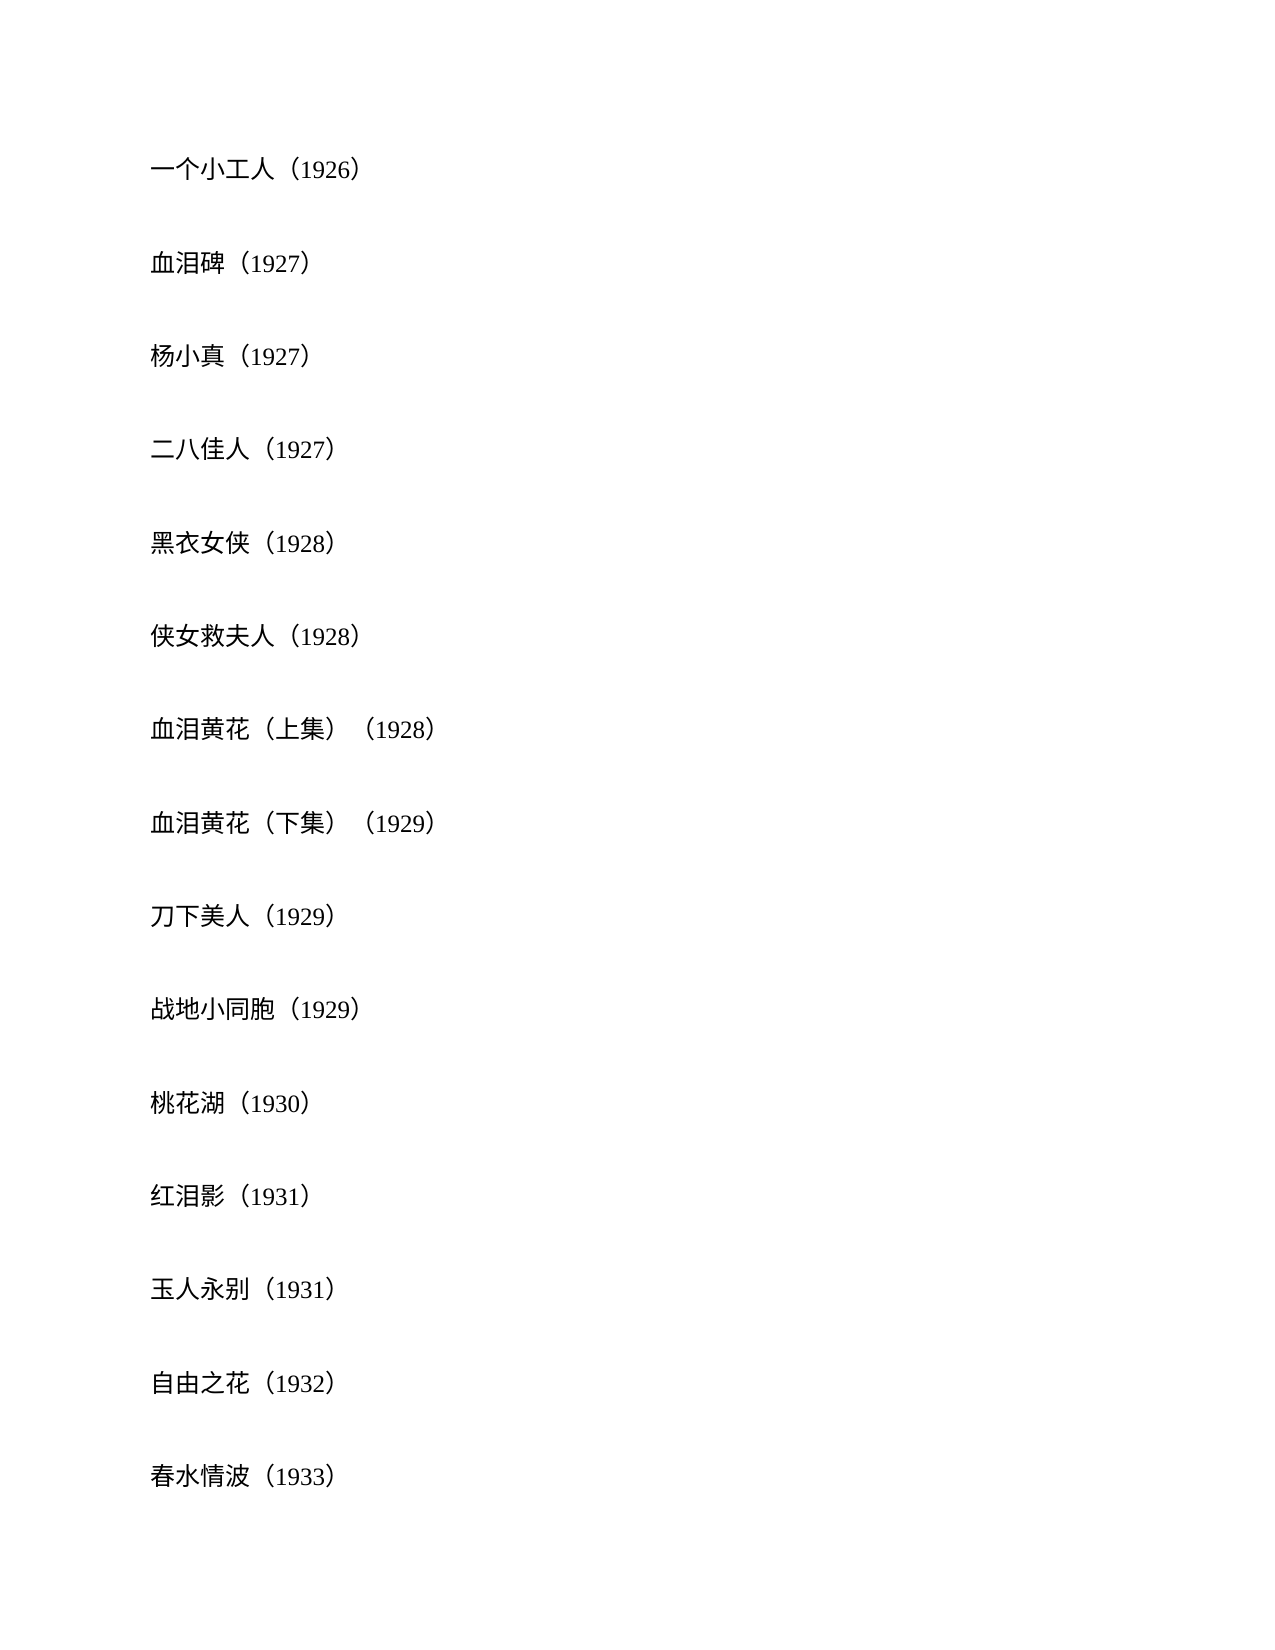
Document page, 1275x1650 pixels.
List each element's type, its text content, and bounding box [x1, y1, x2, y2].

text 血泪黄花（上集）（1928） [150, 710, 1125, 746]
text 血泪黄花（下集）（1929） [150, 803, 1125, 839]
text 战地小同胞（1929） [150, 990, 1125, 1026]
text 自由之花（1932） [150, 1363, 1125, 1399]
text 血泪碑（1927） [150, 243, 1125, 279]
text 红泪影（1931） [150, 1177, 1125, 1213]
text 桃花湖（1930） [150, 1083, 1125, 1119]
text 玉人永别（1931） [150, 1270, 1125, 1306]
text 刀下美人（1929） [150, 897, 1125, 933]
text 黑衣女侠（1928） [150, 523, 1125, 559]
text 杨小真（1927） [150, 337, 1125, 373]
text 春水情波（1933） [150, 1457, 1125, 1493]
text 侠女救夫人（1928） [150, 617, 1125, 653]
text 一个小工人（1926） [150, 150, 1125, 186]
text 二八佳人（1927） [150, 430, 1125, 466]
